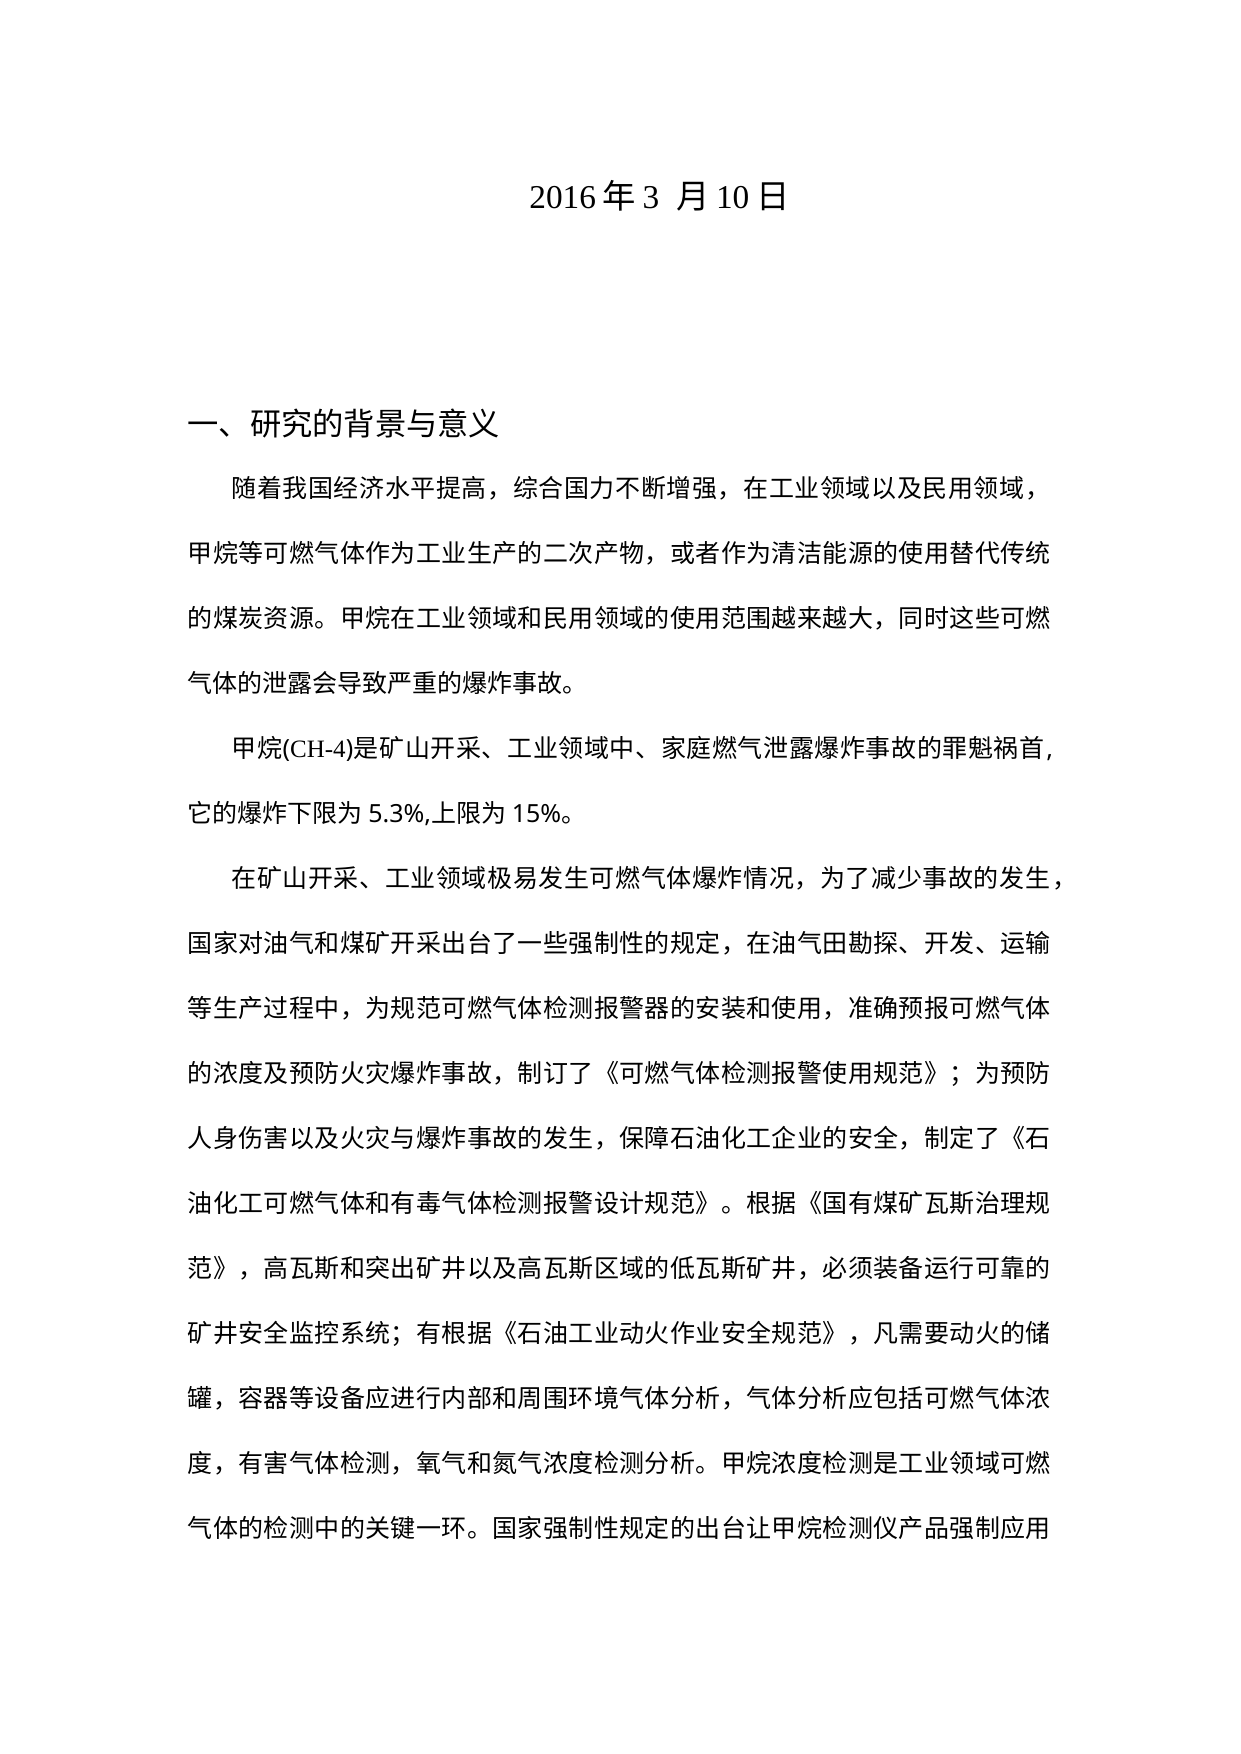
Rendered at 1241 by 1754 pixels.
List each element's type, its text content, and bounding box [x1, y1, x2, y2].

text 2016年3 月10日 [187, 162, 1053, 227]
text 甲烷(CH-4)是矿山开采、工业领域中、家庭燃气泄露爆炸事故的罪魁祸首,它的爆炸下限为 5.3%,上限为 15%。 [187, 714, 1053, 844]
text 一、研究的背景与意义 [187, 389, 1053, 454]
text 随着我国经济水平提高，综合国力不断增强，在工业领域以及民用领域，甲烷等可燃气体作为工业生产的二次产物，或者作为清洁能源的使用替代传统的煤炭资源。甲烷在工业领域和民用领域的使用范围越来越大，同时这些可燃气体的泄露会导致严重的爆炸事故。 [187, 454, 1053, 714]
